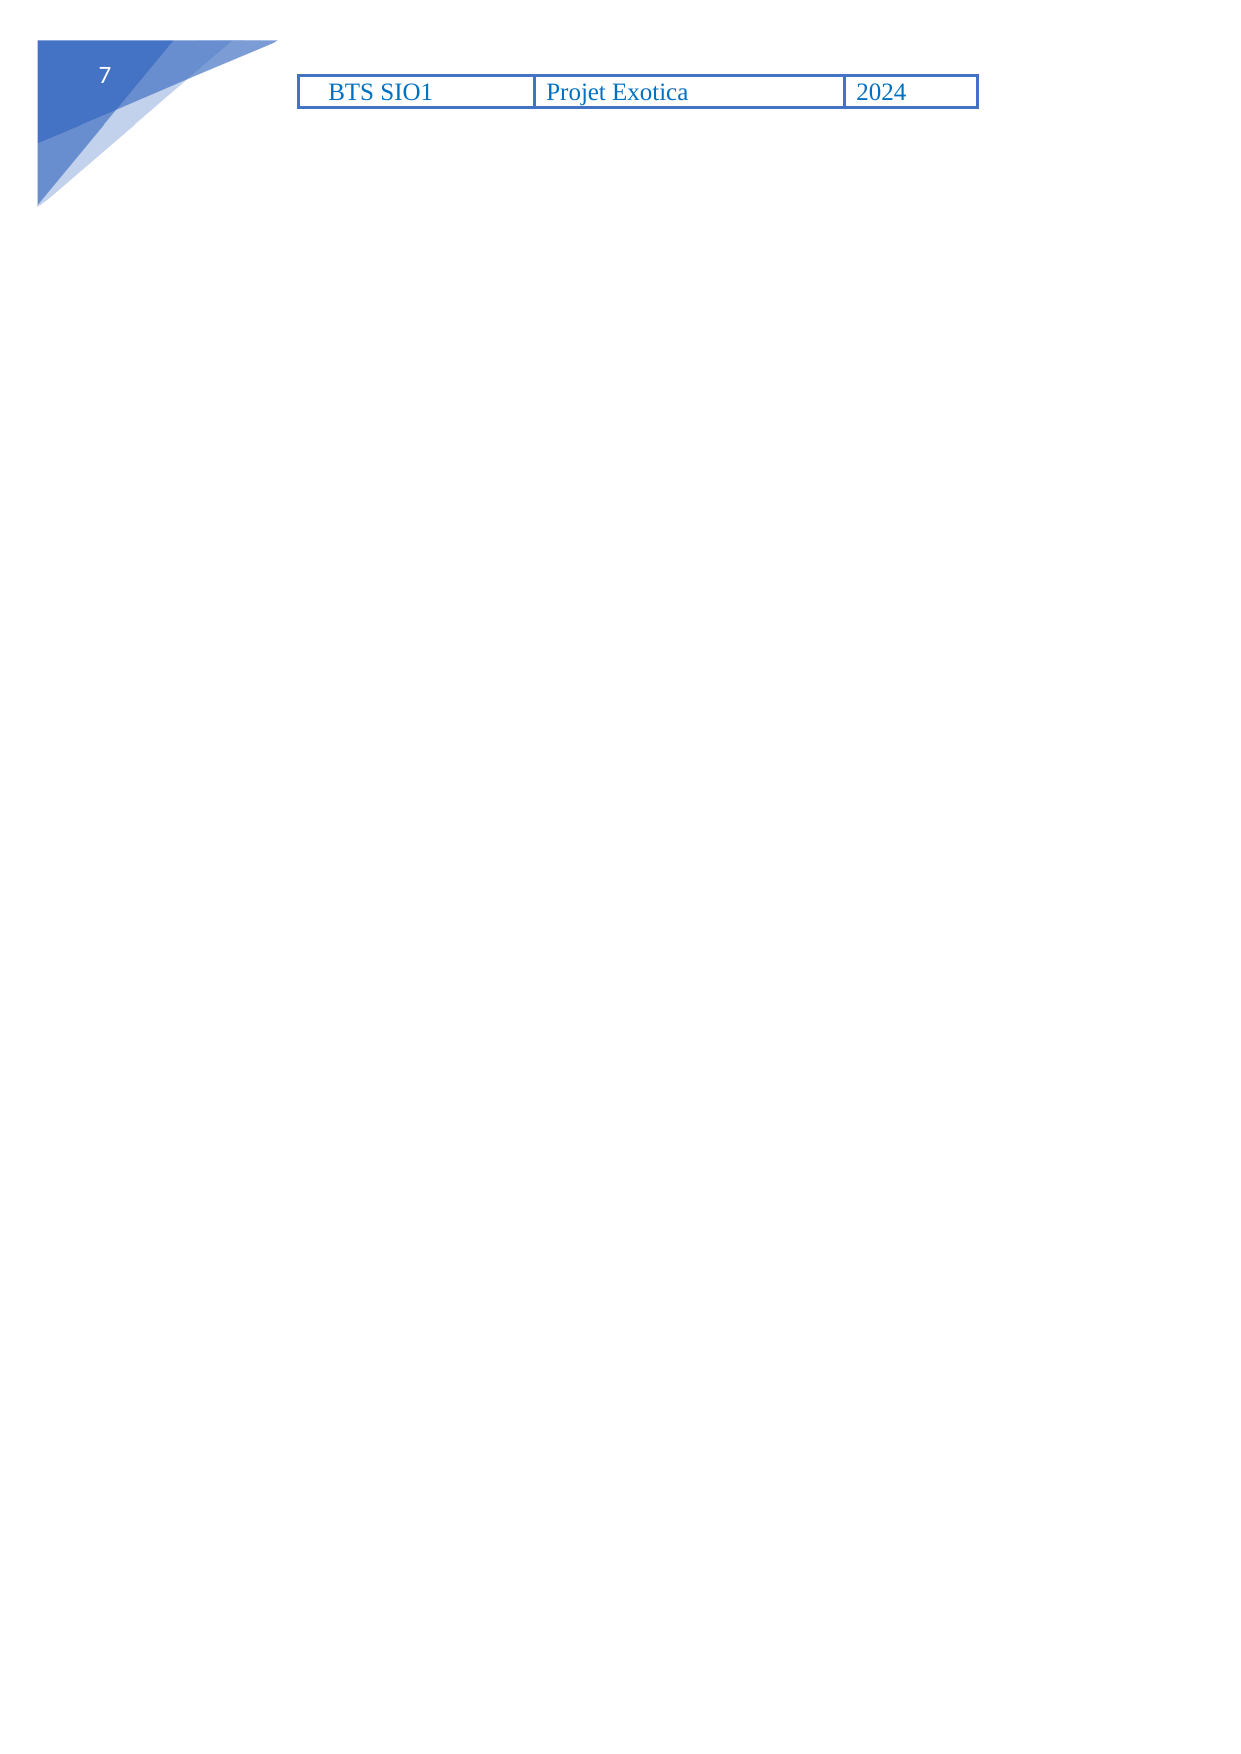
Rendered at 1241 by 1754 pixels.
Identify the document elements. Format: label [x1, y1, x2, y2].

picture [37, 40, 279, 209]
